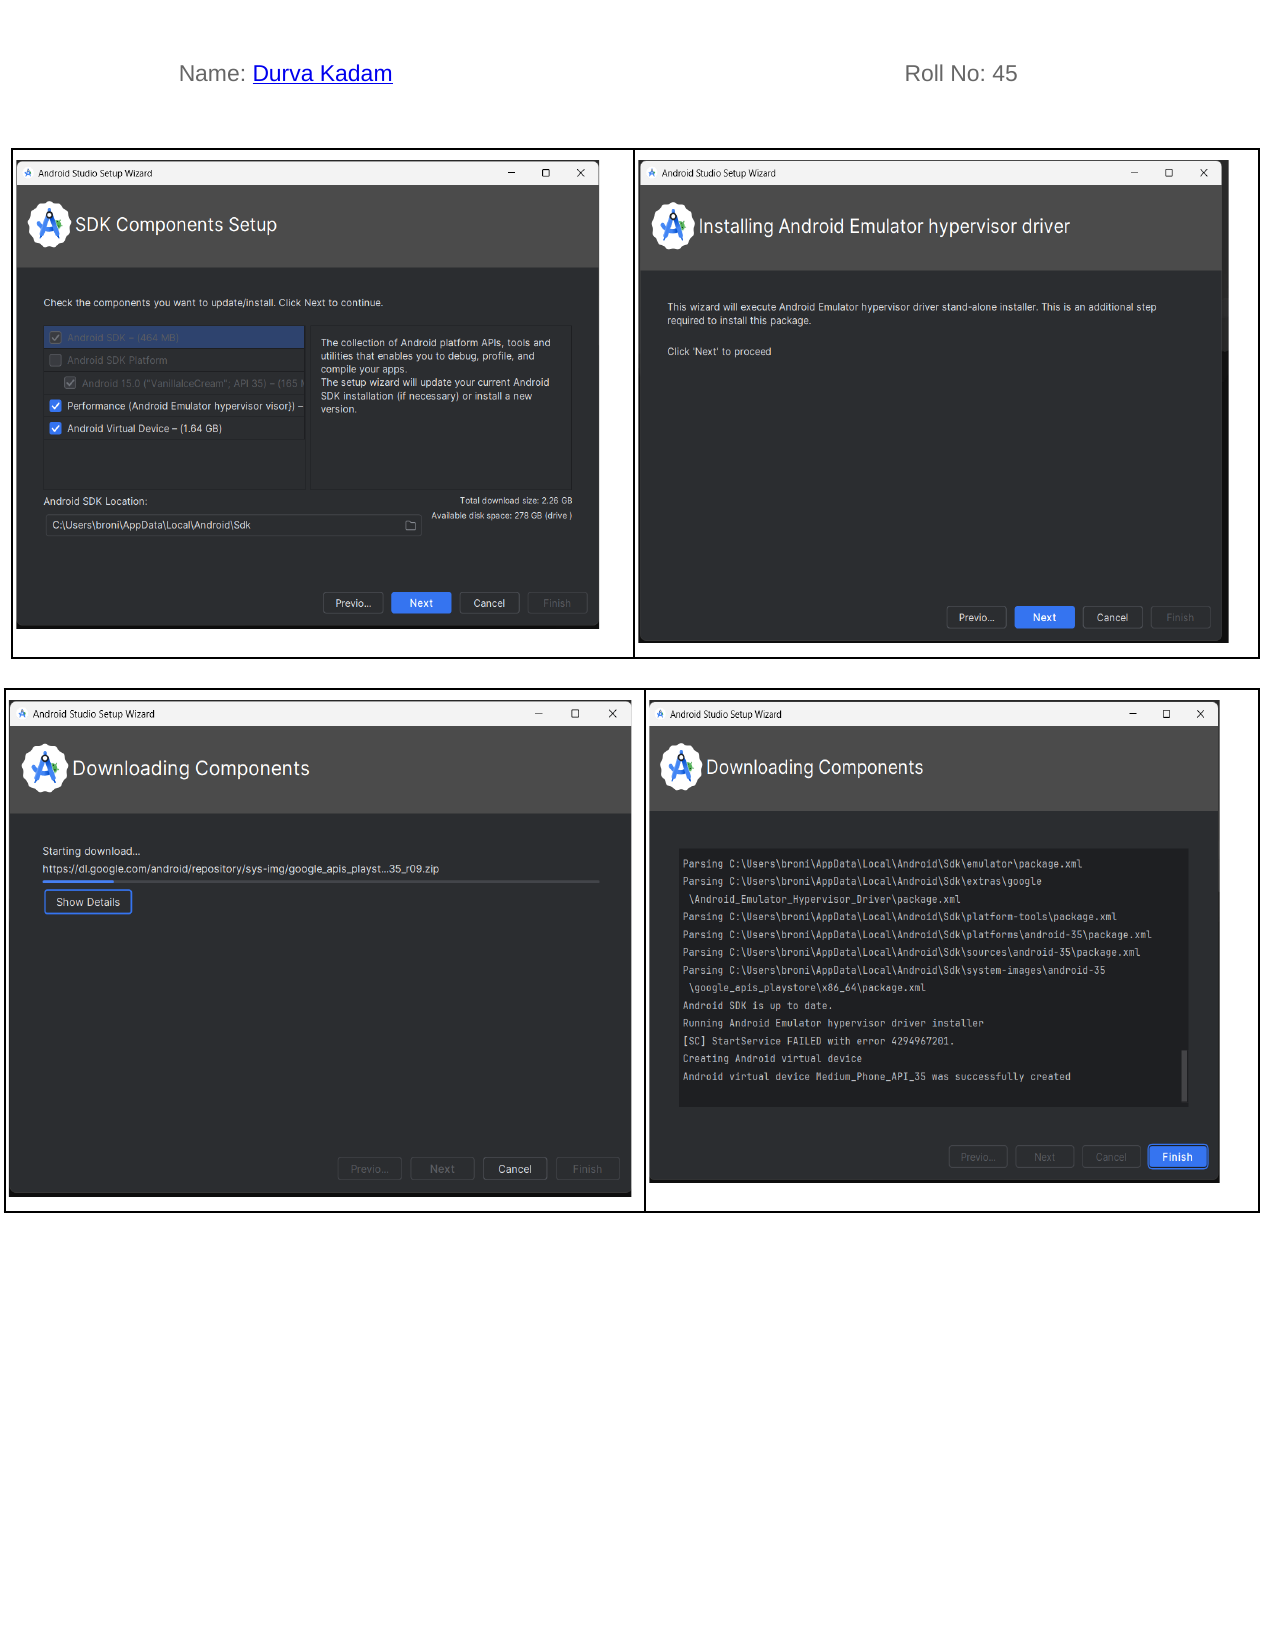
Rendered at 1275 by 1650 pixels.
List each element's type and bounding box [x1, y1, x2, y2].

table_cell [13, 150, 633, 657]
table_header [646, 690, 1258, 1211]
picture [649, 700, 1220, 1183]
picture [638, 160, 1229, 643]
picture [16, 160, 600, 629]
table_cell [635, 150, 1258, 657]
table_header [6, 690, 644, 1211]
picture [8, 700, 632, 1197]
